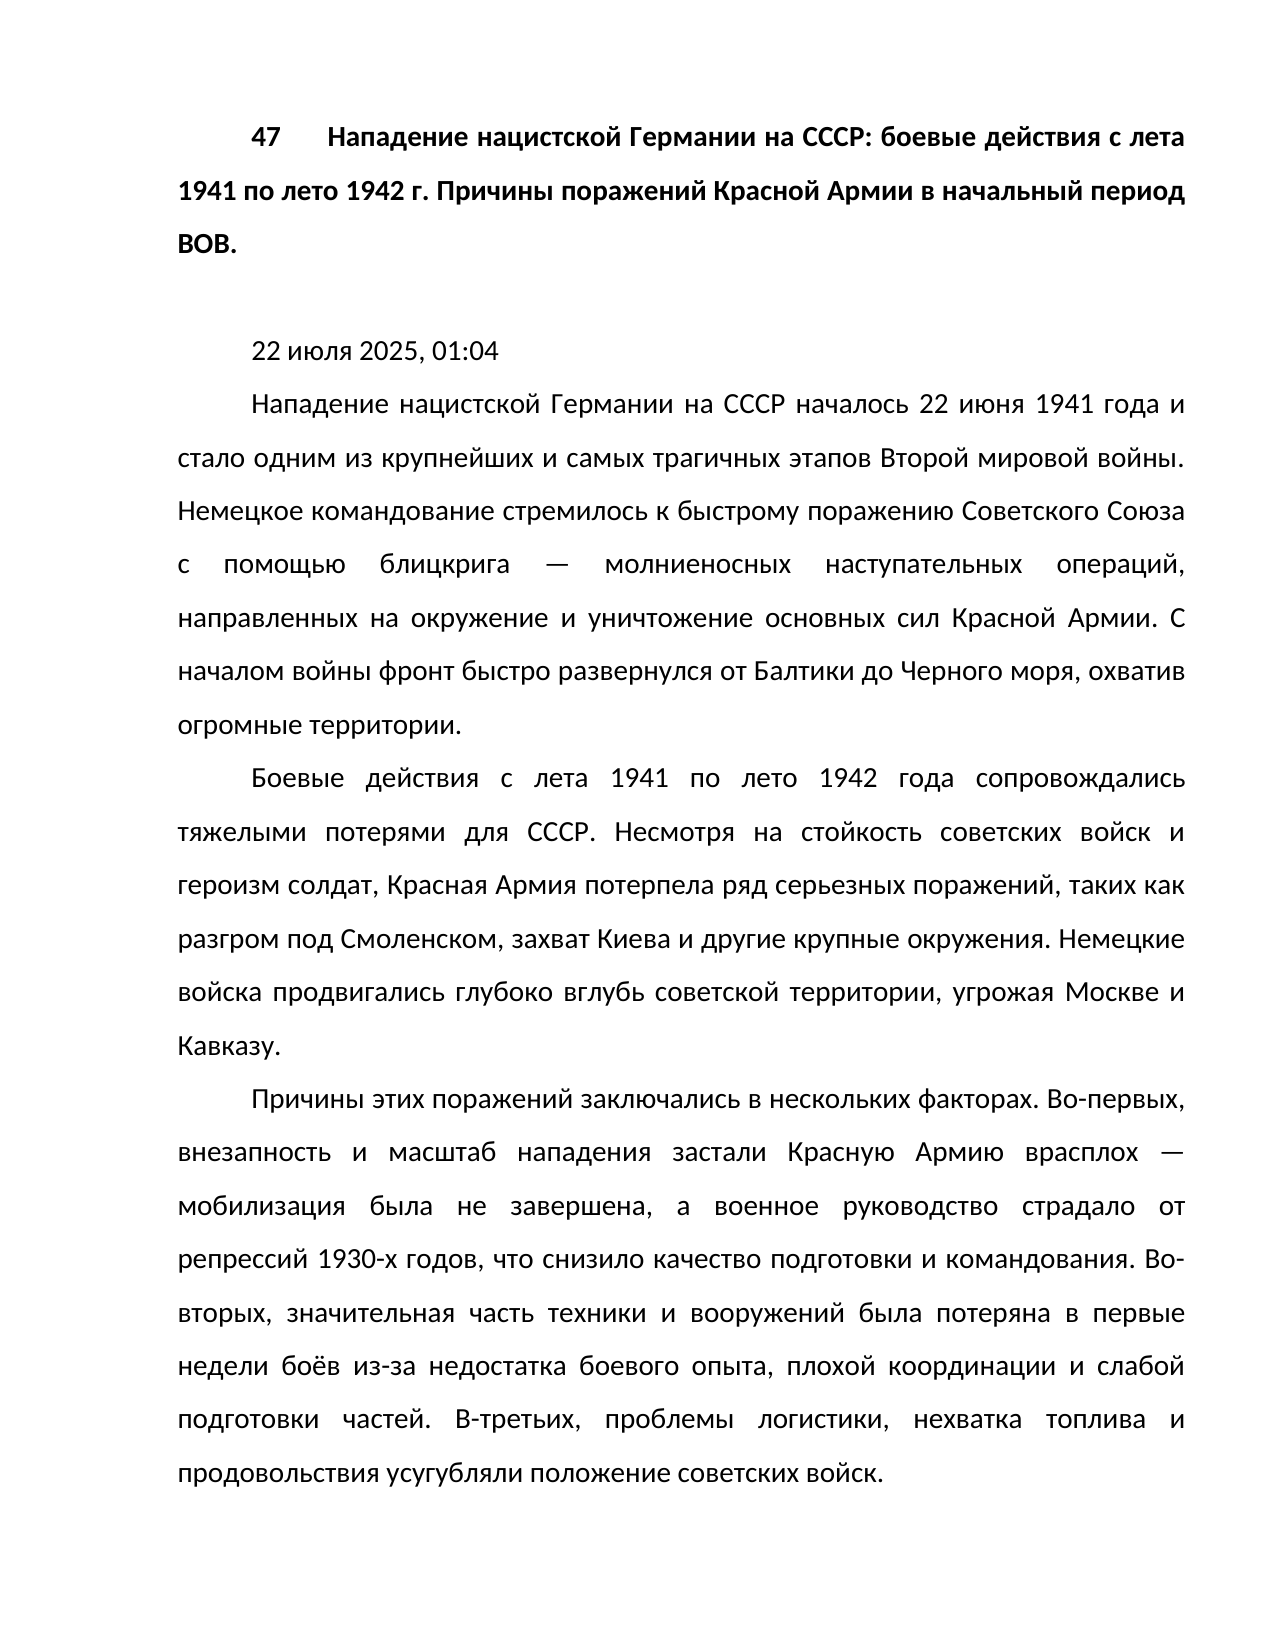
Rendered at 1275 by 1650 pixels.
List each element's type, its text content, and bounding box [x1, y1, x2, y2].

text Причины этих поражений заключались в нескольких факторах. Во-первых, внезапность и масштаб нападения застали Красную Армию врасплох — мобилизация была не завершена, а военное руководство страдало от репрессий 1930-х годов, что снизило качество подготовки и командования. Во-вторых, значительная часть техники и вооружений была потеряна в первые недели боёв из-за недостатка боевого опыта, плохой координации и слабой подготовки частей. В-третьих, проблемы логистики, нехватка топлива и продовольствия усугубляли положение советских войск. [177, 1080, 1186, 1490]
subtitle Нападение нацистской Германии на СССР: боевые действия с лета 1941 по лето 1942 г. Причины поражений Красной Армии в начальный период ВОВ. [177, 118, 1186, 261]
text 22 июля 2025, 01:04 [177, 332, 1186, 367]
text Боевые действия с лета 1941 по лето 1942 года сопровождались тяжелыми потерями для СССР. Несмотря на стойкость советских войск и героизм солдат, Красная Армия потерпела ряд серьезных поражений, таких как разгром под Смоленском, захват Киева и другие крупные окружения. Немецкие войска продвигались глубоко вглубь советской территории, угрожая Москве и Кавказу. [177, 759, 1186, 1062]
text Нападение нацистской Германии на СССР началось 22 июня 1941 года и стало одним из крупнейших и самых трагичных этапов Второй мировой войны. Немецкое командование стремилось к быстрому поражению Советского Союза с помощью блицкрига — молниеносных наступательных операций, направленных на окружение и уничтожение основных сил Красной Армии. С началом войны фронт быстро развернулся от Балтики до Черного моря, охватив огромные территории. [177, 385, 1186, 742]
